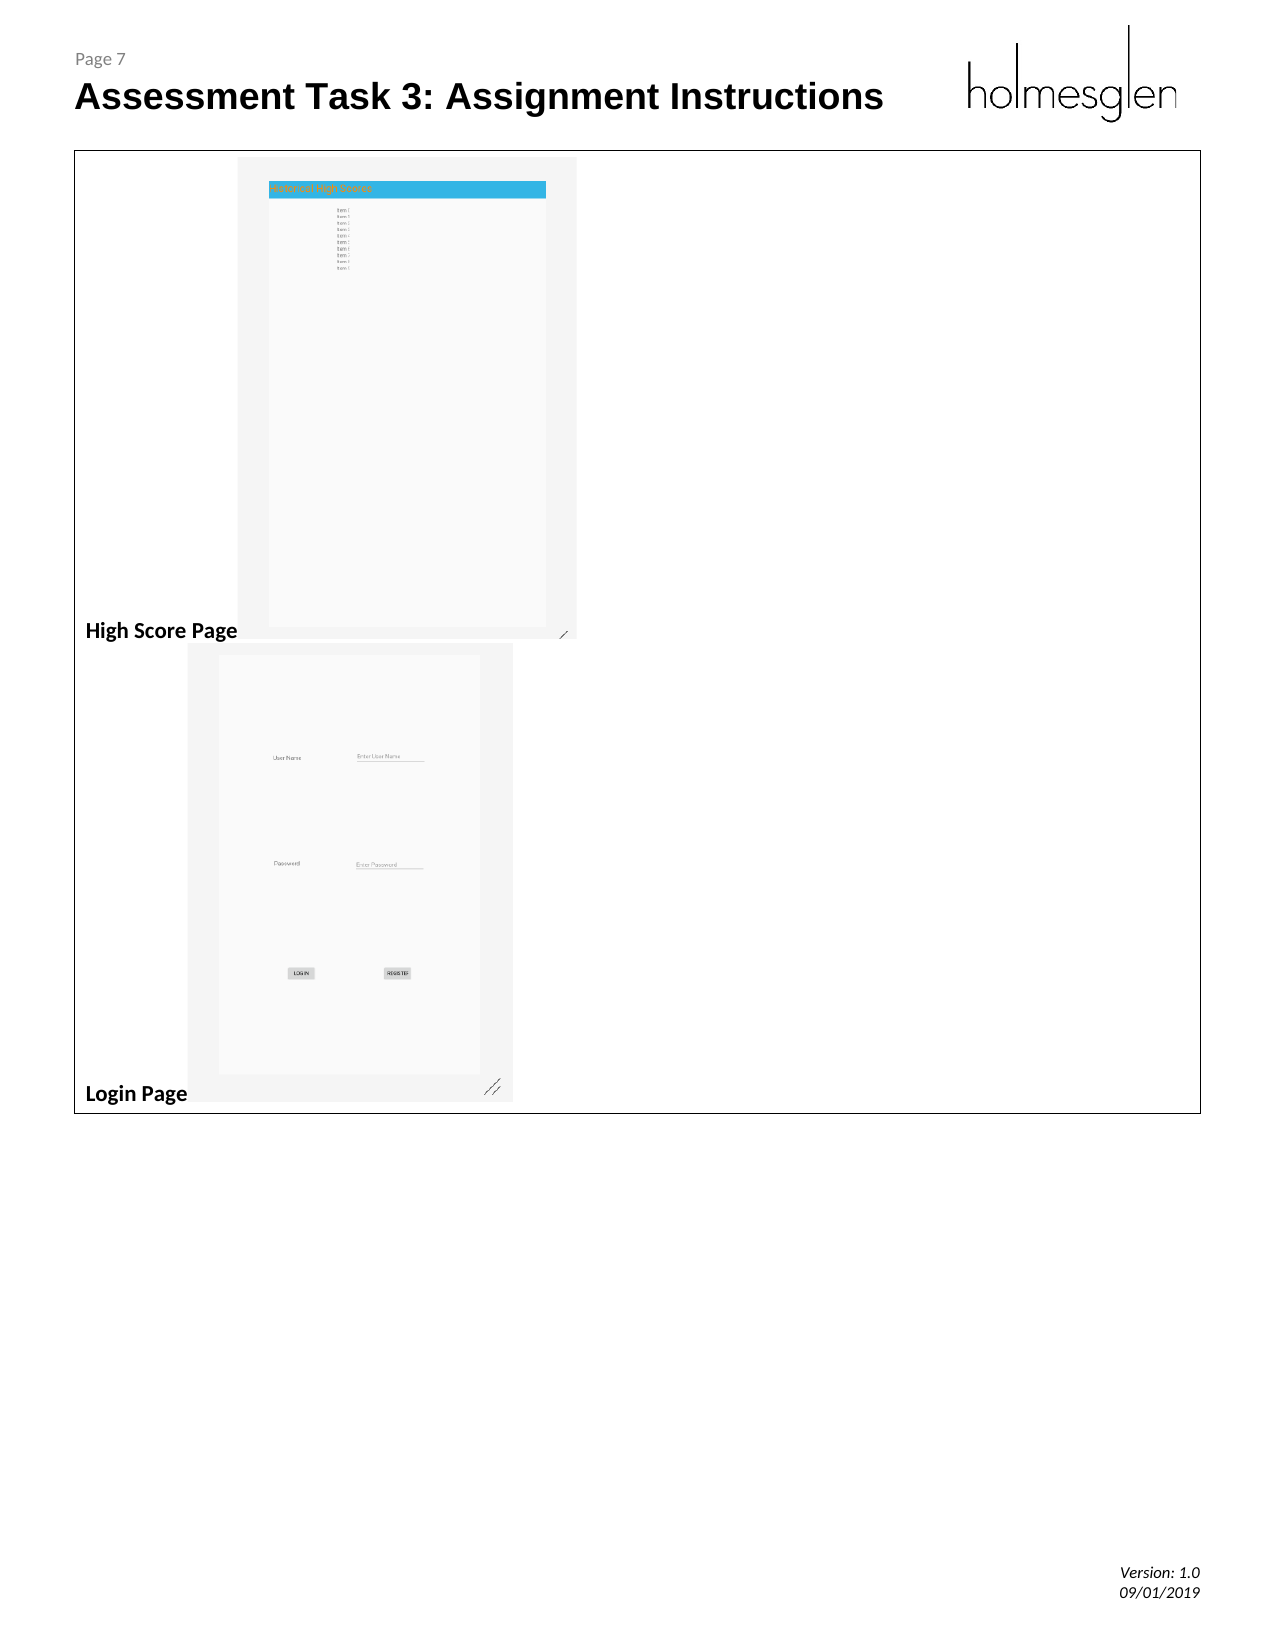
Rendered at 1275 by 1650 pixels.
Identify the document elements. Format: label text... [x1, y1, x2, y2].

table_cell Answer: Game Page Game Page(For big Screen landscape) High Score Page Login Page Main page Register Page Setting Page Record item [75, 151, 1200, 1113]
picture [948, 25, 1177, 143]
